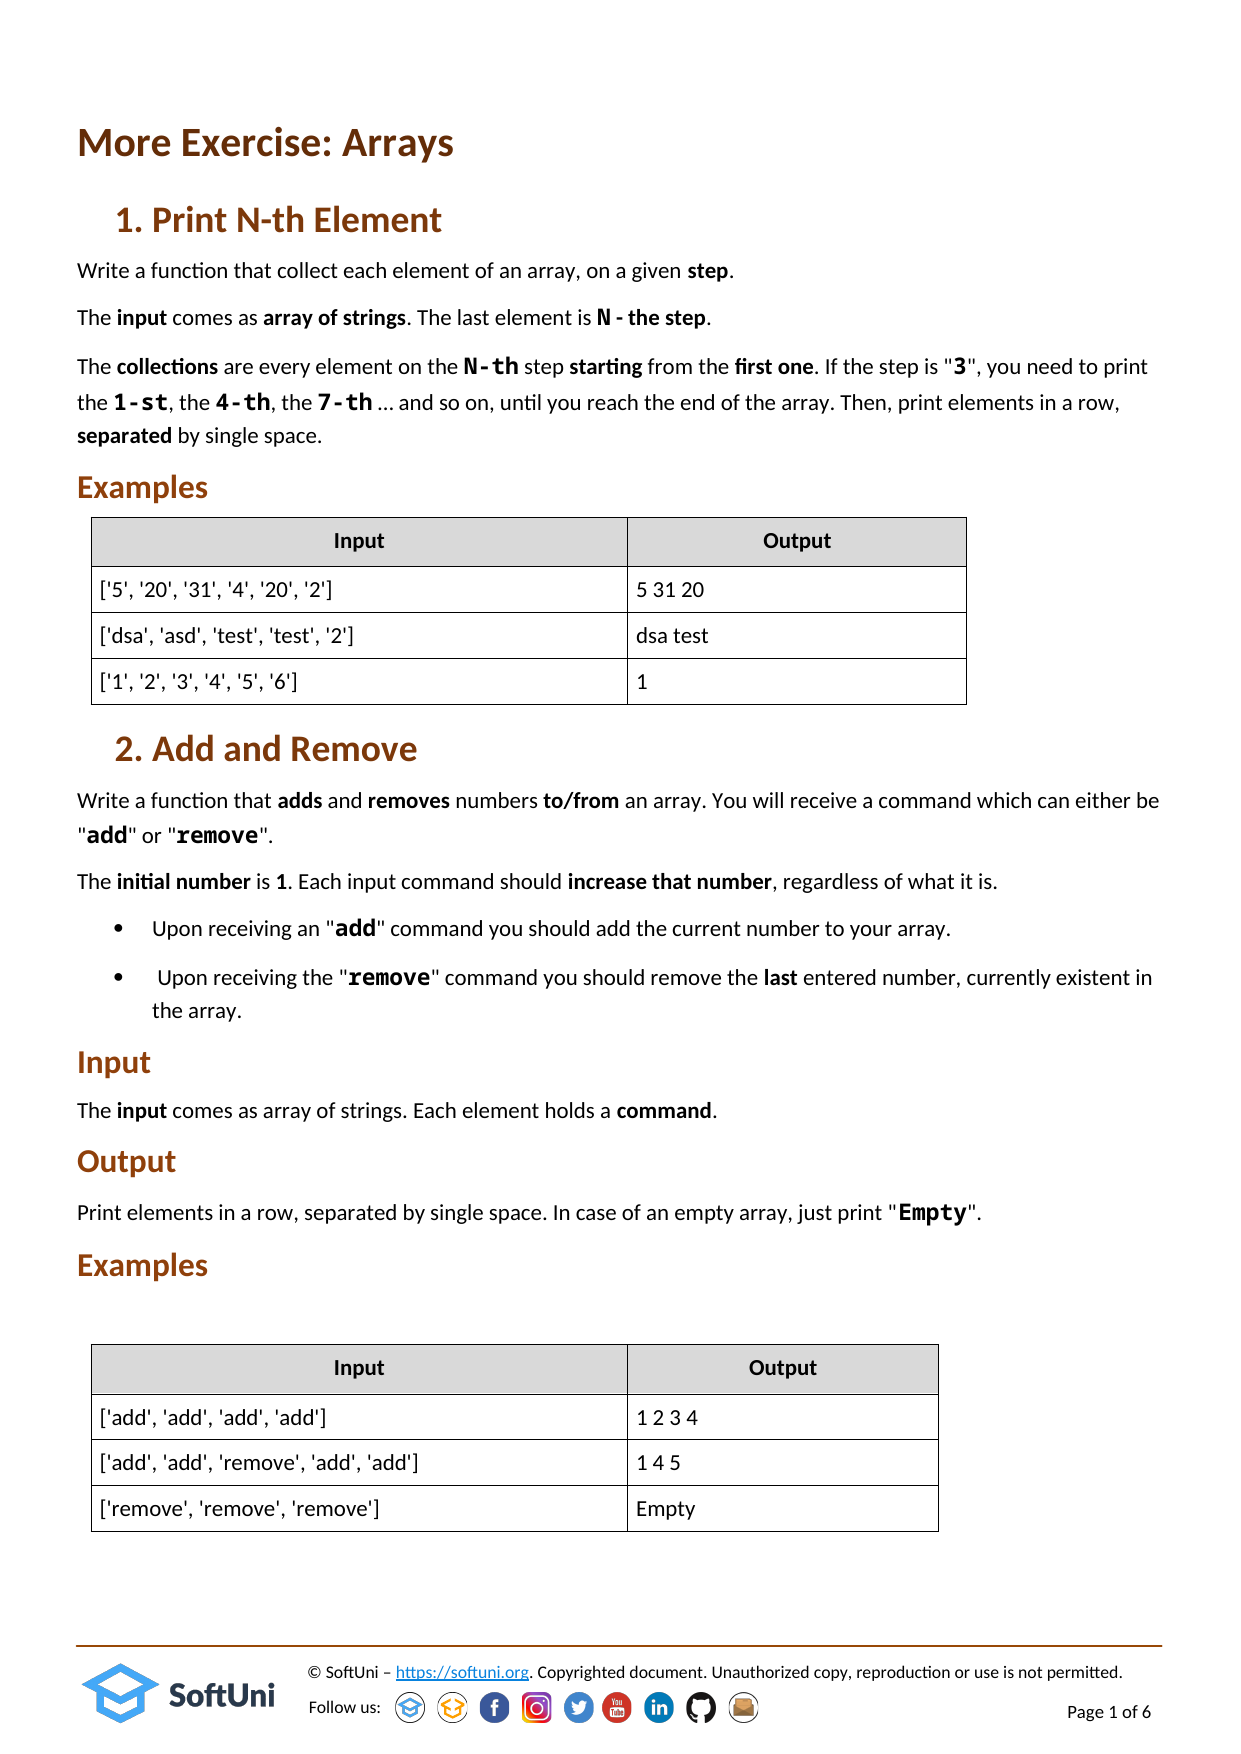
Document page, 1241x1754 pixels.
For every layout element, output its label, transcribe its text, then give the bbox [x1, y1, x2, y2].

picture [479, 1692, 510, 1723]
table_header Output [628, 1345, 938, 1393]
subtitle Input [77, 1041, 1163, 1081]
table_cell ['add', 'add', 'remove', 'add', 'add'] [92, 1440, 627, 1485]
picture [644, 1692, 653, 1701]
subtitle More Exercise: Arrays [77, 116, 1163, 167]
picture [686, 1692, 716, 1723]
picture [665, 1714, 674, 1723]
picture [658, 1705, 667, 1714]
text The initial number is 1. Each input command should increase that number, regardless of what it is. [77, 867, 1163, 896]
text Print elements in a row, separated by single space. In case of an empty array, just print "Empty". [77, 1196, 1163, 1227]
table_cell ['dsa', 'asd', 'test', 'test', '2'] [92, 613, 627, 658]
table_cell ['add', 'add', 'add', 'add'] [92, 1395, 627, 1439]
text The input comes as array of strings. The last element is N - the step. [77, 301, 1163, 332]
subtitle Examples [77, 1244, 1163, 1285]
picture [522, 1692, 552, 1723]
list Upon receiving an "add" command you should add the current number to your array. [114, 912, 1163, 943]
table_cell 1 [628, 659, 966, 703]
picture [395, 1692, 425, 1723]
text The collections are every element on the N-th step starting from the first one. If the step is "3", you need to print the 1-st, the 4-th, the 7-th … and so on, until you reach the end of the array. Then, print elements in a row, separated by single space. [77, 350, 1163, 449]
table_cell ['remove', 'remove', 'remove'] [92, 1486, 627, 1531]
subtitle Print N-th Element [114, 196, 1163, 241]
table_cell 1 4 5 [628, 1440, 938, 1485]
picture [644, 1714, 653, 1723]
text Write a function that adds and removes numbers to/from an array. You will receive a command which can either be "add" or "remove". [77, 786, 1163, 850]
table_header Input [92, 1345, 627, 1393]
table_header Input [92, 518, 627, 566]
text The input comes as array of strings. Each element holds a command. [77, 1096, 1163, 1124]
picture [75, 1658, 281, 1729]
text Write a function that collect each element of an array, on a given step. [77, 257, 1163, 284]
picture [665, 1692, 674, 1701]
picture [602, 1692, 632, 1723]
table_cell 1 2 3 4 [628, 1395, 938, 1439]
table_cell Empty [628, 1486, 938, 1531]
picture [728, 1692, 759, 1723]
list Upon receiving the "remove" command you should remove the last entered number, currently existent in the array. [114, 961, 1163, 1024]
table_cell ['1', '2', '3', '4', '5', '6'] [92, 659, 627, 703]
table_cell ['5', '20', '31', '4', '20', '2'] [92, 567, 627, 612]
picture [437, 1692, 468, 1723]
picture [564, 1692, 594, 1723]
subtitle Add and Remove [114, 725, 1163, 771]
subtitle Examples [77, 466, 1163, 506]
table_cell dsa test [628, 613, 966, 658]
table_cell 5 31 20 [628, 567, 966, 612]
table_header Output [628, 518, 966, 566]
subtitle Output [77, 1141, 1163, 1181]
